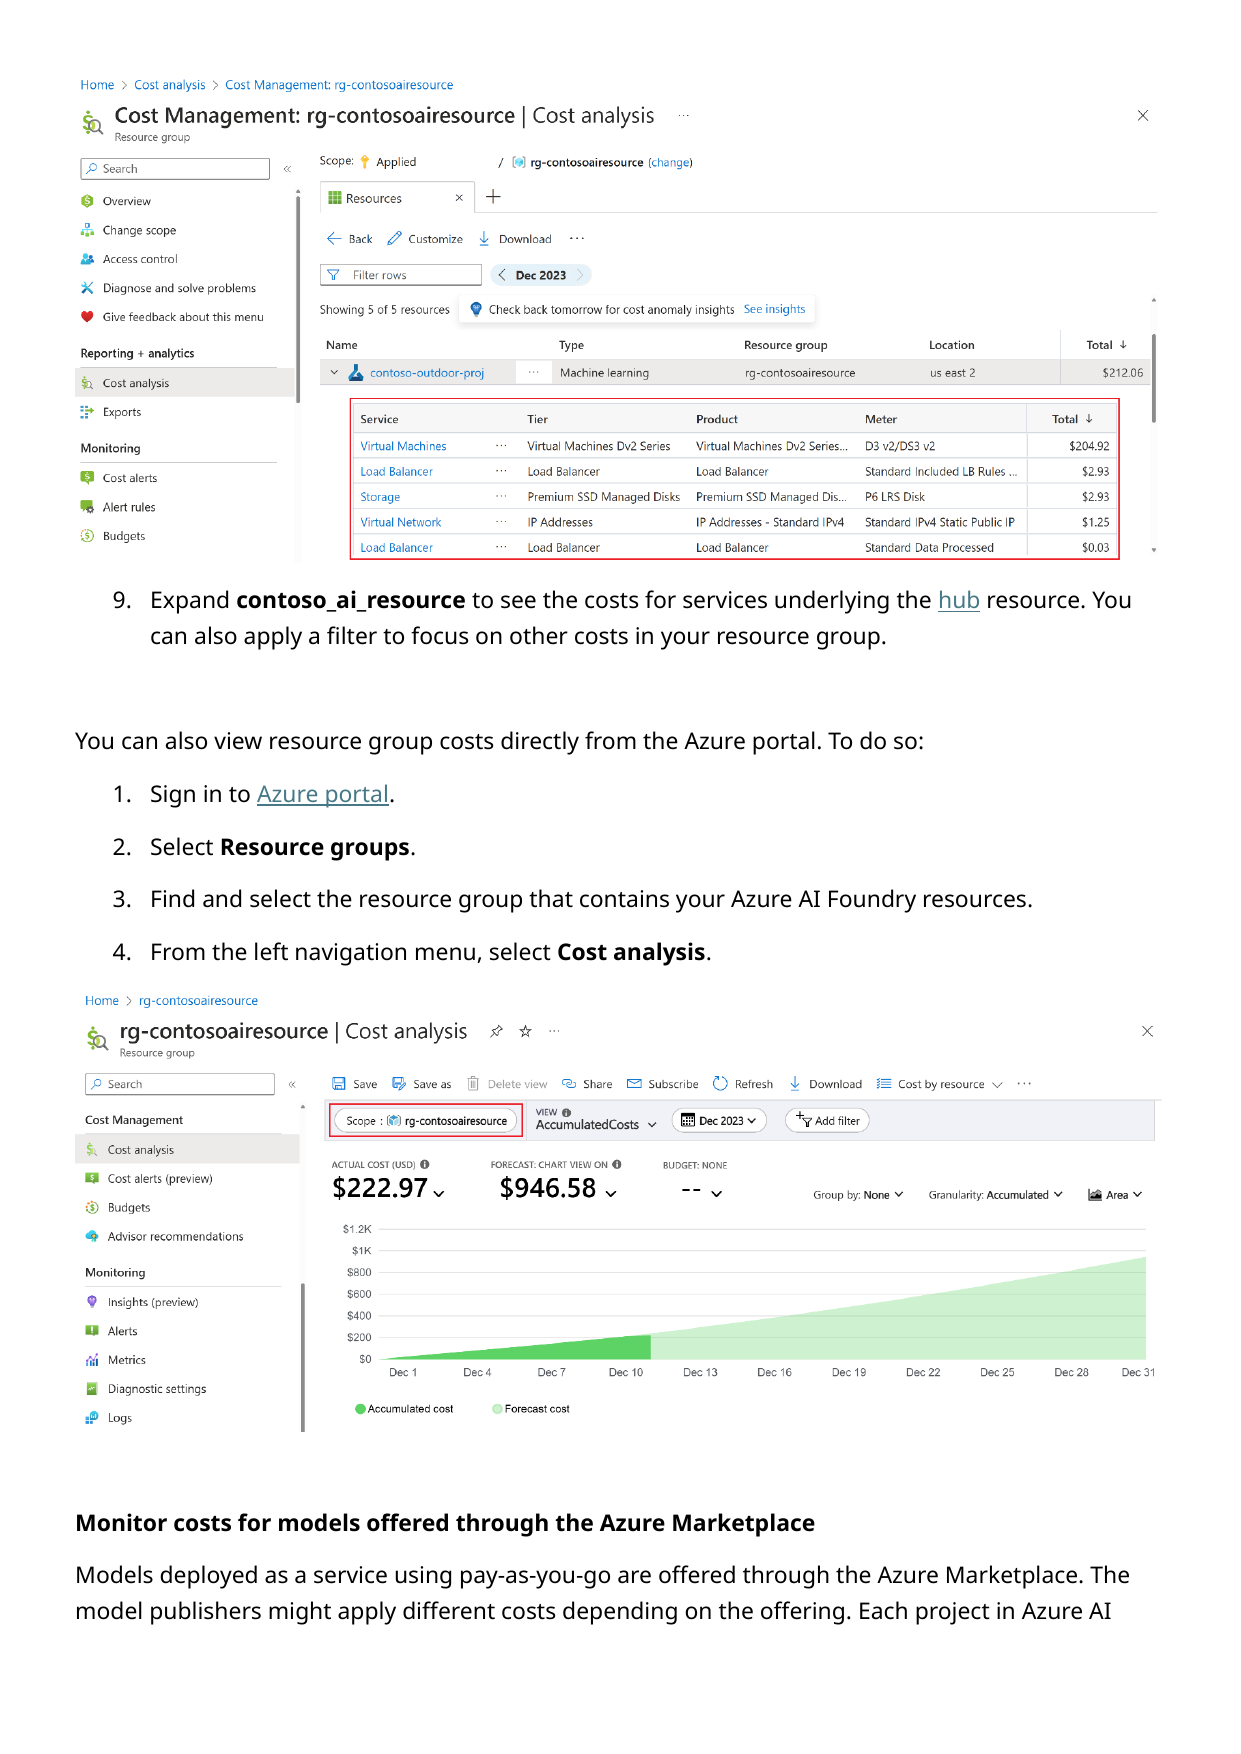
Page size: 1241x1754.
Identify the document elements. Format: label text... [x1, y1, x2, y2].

picture [75, 75, 1166, 563]
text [75, 1559, 1165, 1626]
text Monitor costs for models offered through the Azure Marketplace [75, 1506, 1165, 1538]
picture [75, 988, 1166, 1432]
list Expand contoso_ai_resource to see the costs for services underlying the hub resource. You can also apply a filter to focus on other costs in your resource group. [112, 584, 1165, 651]
text You can also view resource group costs directly from the Azure portal. To do so: [75, 725, 1165, 757]
list Sign in to Azure portal. [112, 778, 1165, 809]
list Find and select the resource group that contains your Azure AI Foundry resources. [112, 883, 1165, 914]
list From the left navigation menu, select Cost analysis. [112, 936, 1165, 967]
list Select Resource groups. [112, 831, 1165, 862]
